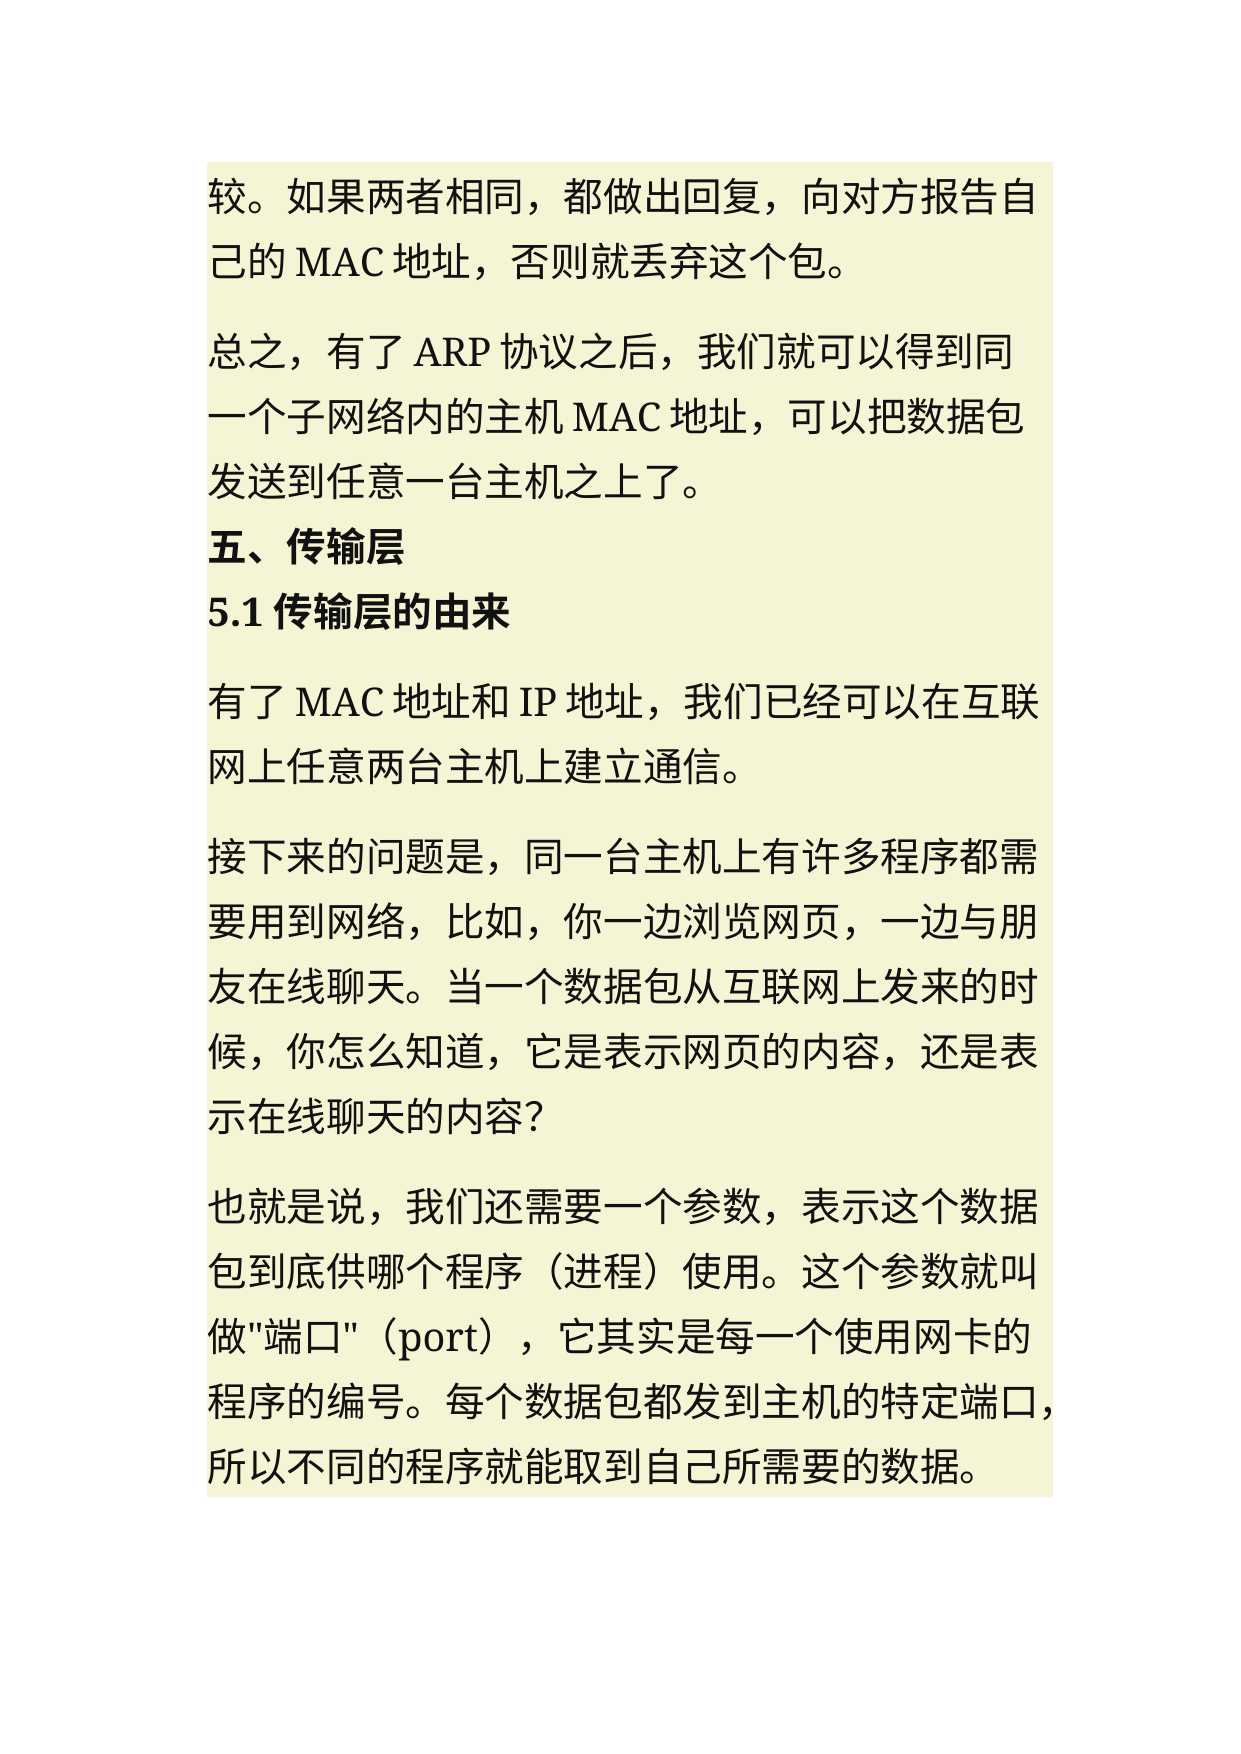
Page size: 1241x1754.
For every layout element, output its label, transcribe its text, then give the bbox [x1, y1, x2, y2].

text 也就是说，我们还需要一个参数，表示这个数据包到底供哪个程序（进程）使用。这个参数就叫做"端口"（port），它其实是每一个使用网卡的程序的编号。每个数据包都发到主机的特定端口，所以不同的程序就能取到自己所需要的数据。 [207, 1172, 1053, 1497]
text 总之，有了ARP协议之后，我们就可以得到同一个子网络内的主机MAC地址，可以把数据包发送到任意一台主机之上了。 [207, 317, 1053, 512]
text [207, 162, 1053, 292]
text 五、传输层 [207, 512, 1053, 577]
text 5.1 传输层的由来 [207, 577, 1053, 642]
text 接下来的问题是，同一台主机上有许多程序都需要用到网络，比如，你一边浏览网页，一边与朋友在线聊天。当一个数据包从互联网上发来的时候，你怎么知道，它是表示网页的内容，还是表示在线聊天的内容？ [207, 822, 1053, 1147]
text 有了MAC地址和IP地址，我们已经可以在互联网上任意两台主机上建立通信。 [207, 667, 1053, 797]
